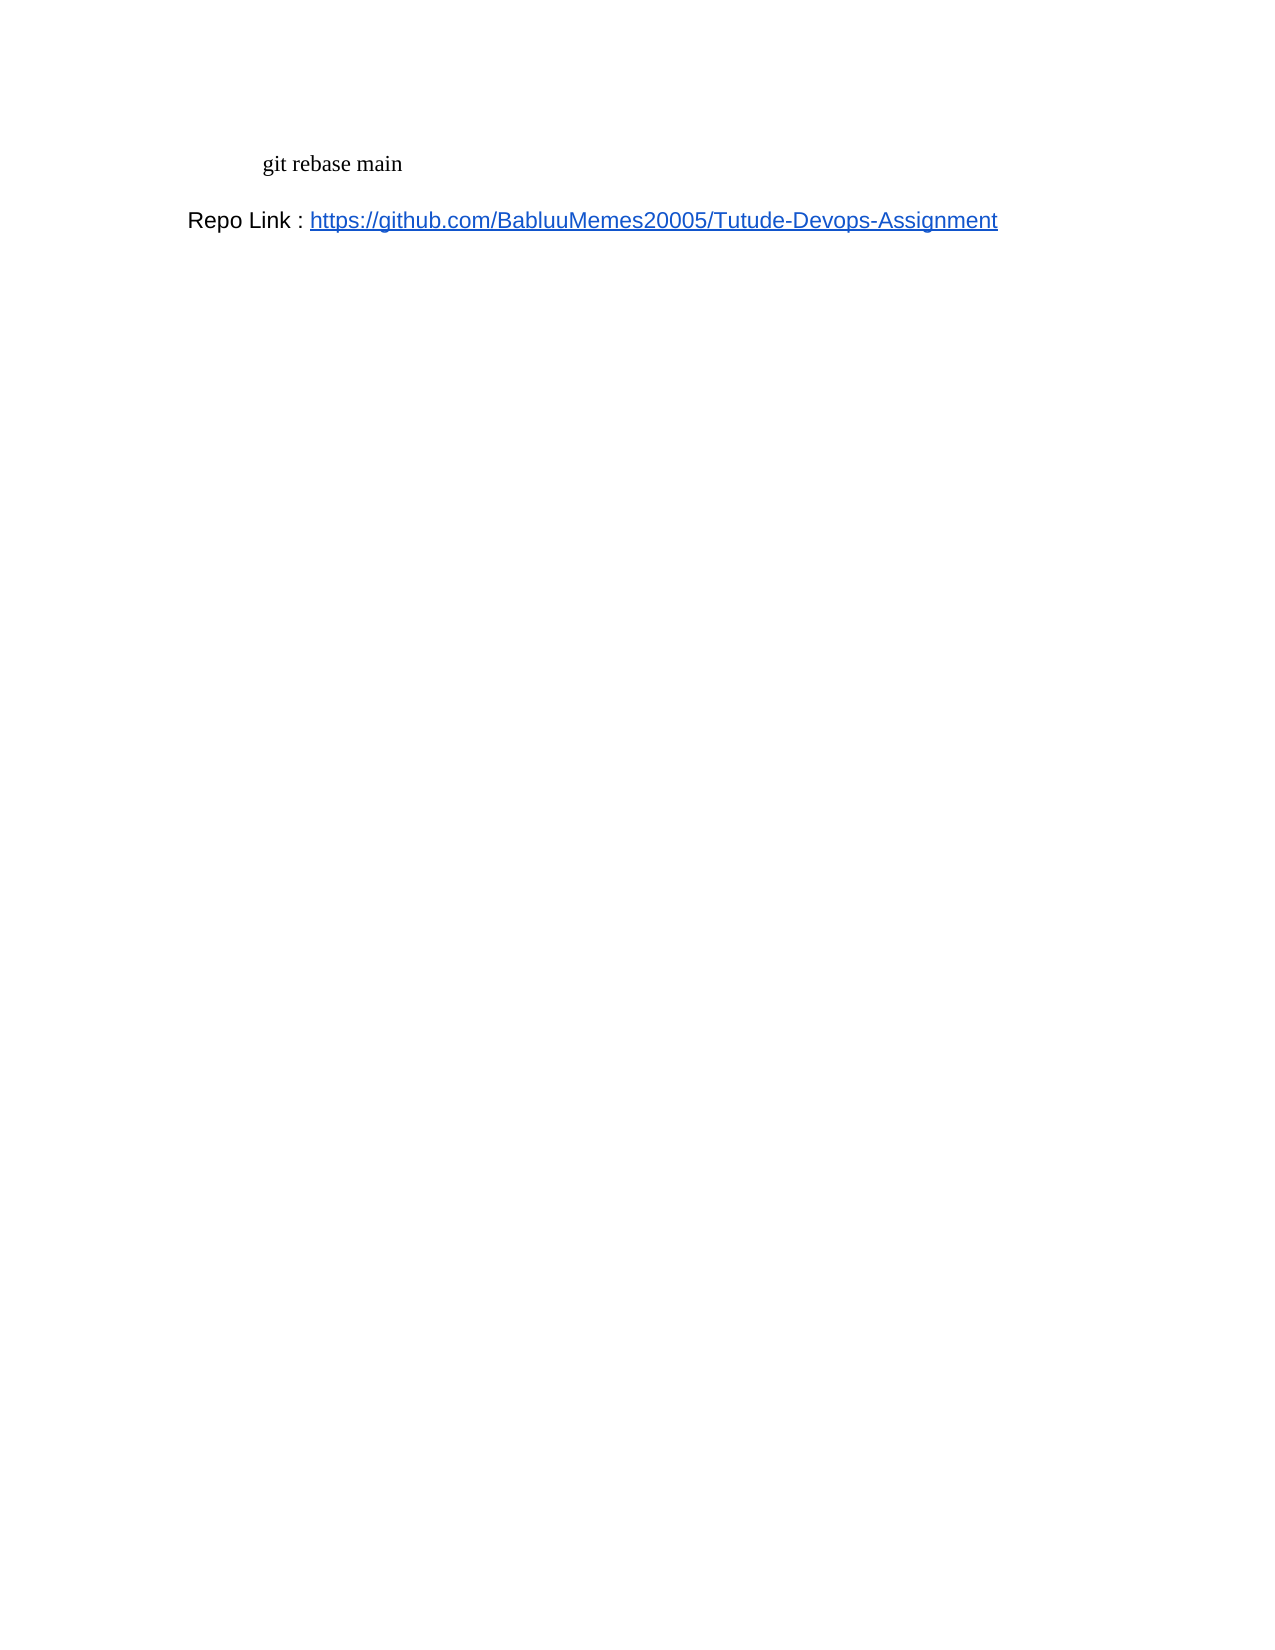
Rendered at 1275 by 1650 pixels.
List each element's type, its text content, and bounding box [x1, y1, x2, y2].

text git rebase main [187, 150, 1087, 176]
text Repo Link : https://github.com/BabluuMemes20005/Tutude-Devops-Assignment [187, 176, 1087, 233]
